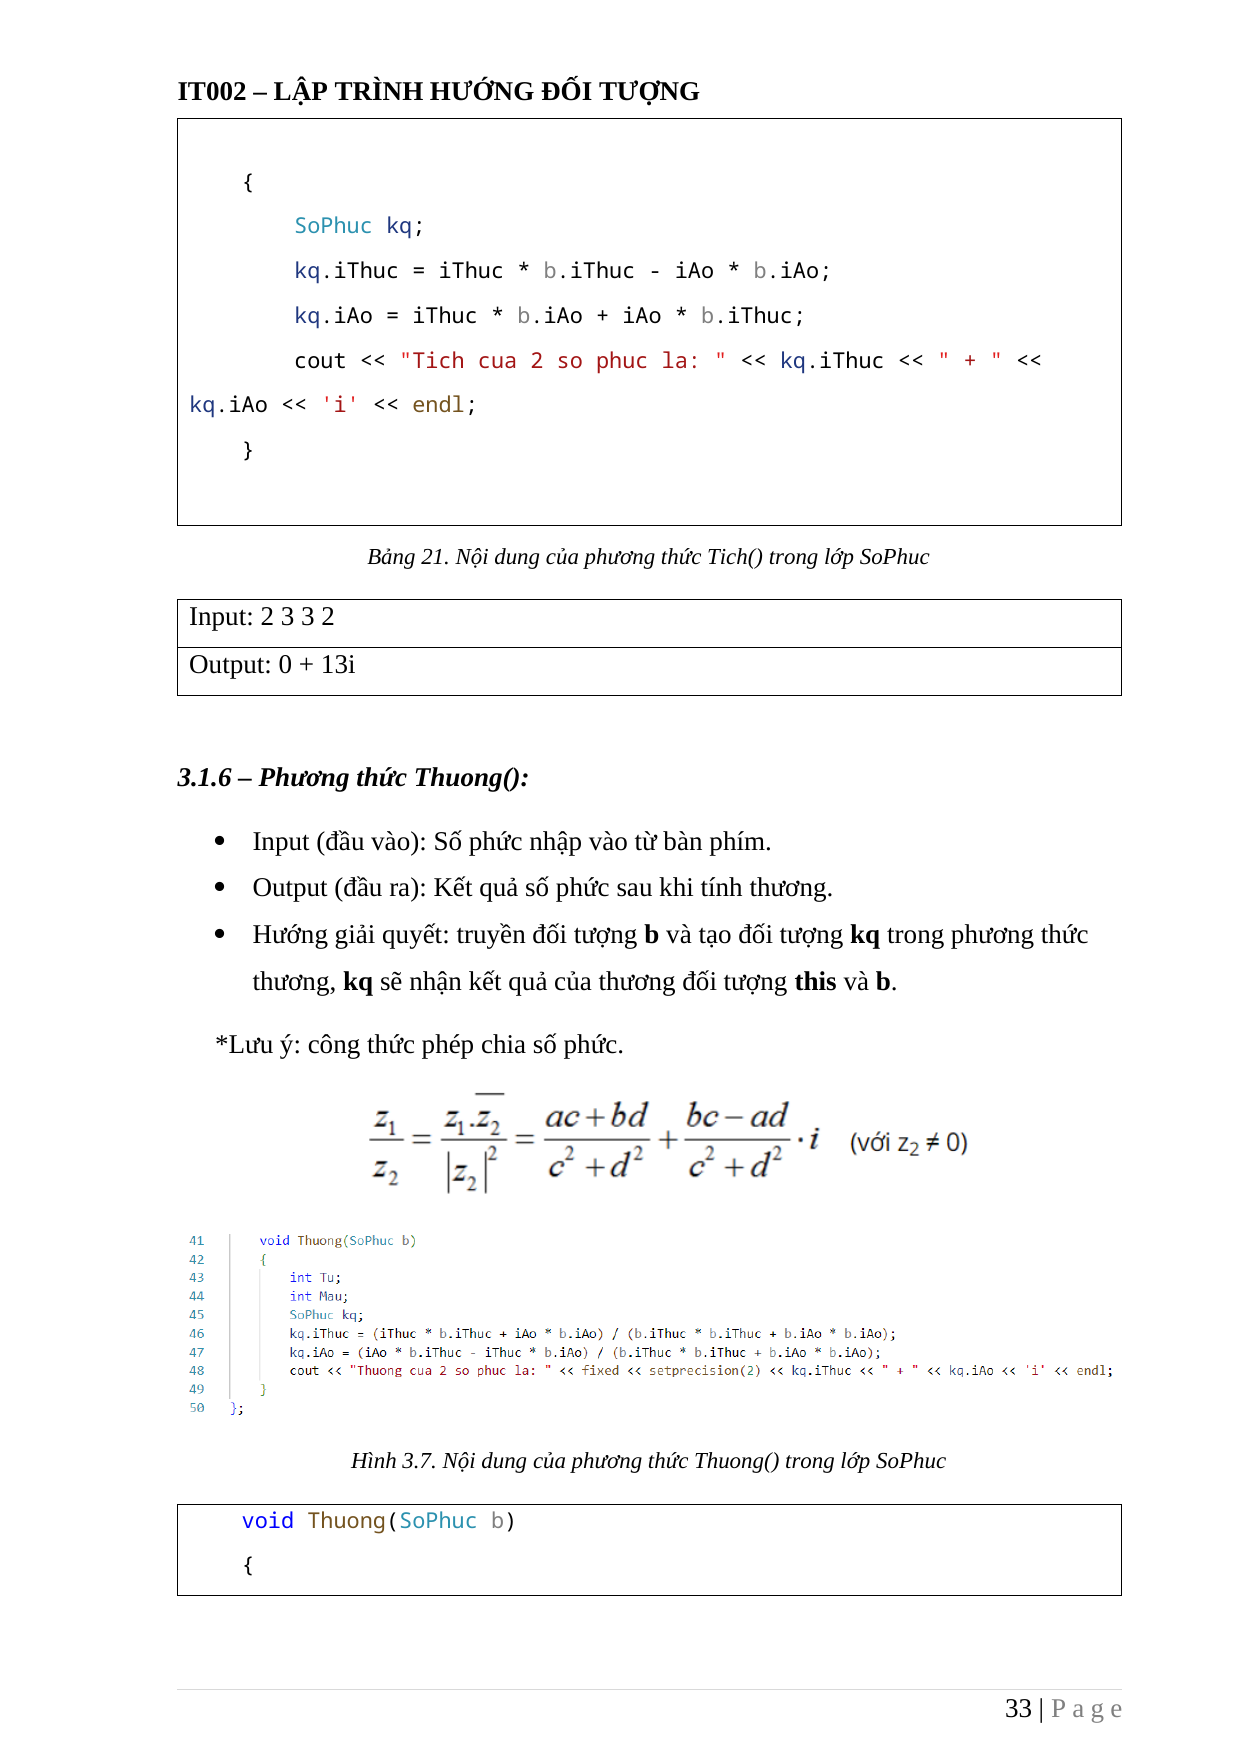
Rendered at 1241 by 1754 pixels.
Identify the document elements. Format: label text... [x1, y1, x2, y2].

picture [187, 1234, 1113, 1416]
text Hình 3.7. Nội dung của phương thức Thuong() trong lớp SoPhuc [177, 1448, 1122, 1474]
list Output (đầu ra): Kết quả số phức sau khi tính thương. [215, 871, 1122, 903]
list Input (đầu vào): Số phức nhập vào từ bàn phím. [215, 824, 1122, 856]
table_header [178, 1505, 1121, 1595]
table_cell Output: 0 + 13i [178, 648, 1121, 694]
table_header Input: 2 3 3 2 [178, 600, 1121, 647]
list Hướng giải quyết: truyền đối tượng b và tạo đối tượng kq trong phương thức thương, kq sẽ nhận kết quả của thương đối tượng this và b. [215, 918, 1122, 996]
picture [367, 1091, 970, 1203]
text *Lưu ý: công thức phép chia số phức. [215, 1028, 1122, 1059]
subtitle 3.1.6 – Phương thức Thuong(): [177, 761, 1122, 792]
text Bảng 21. Nội dung của phương thức Tich() trong lớp SoPhuc [177, 543, 1122, 569]
